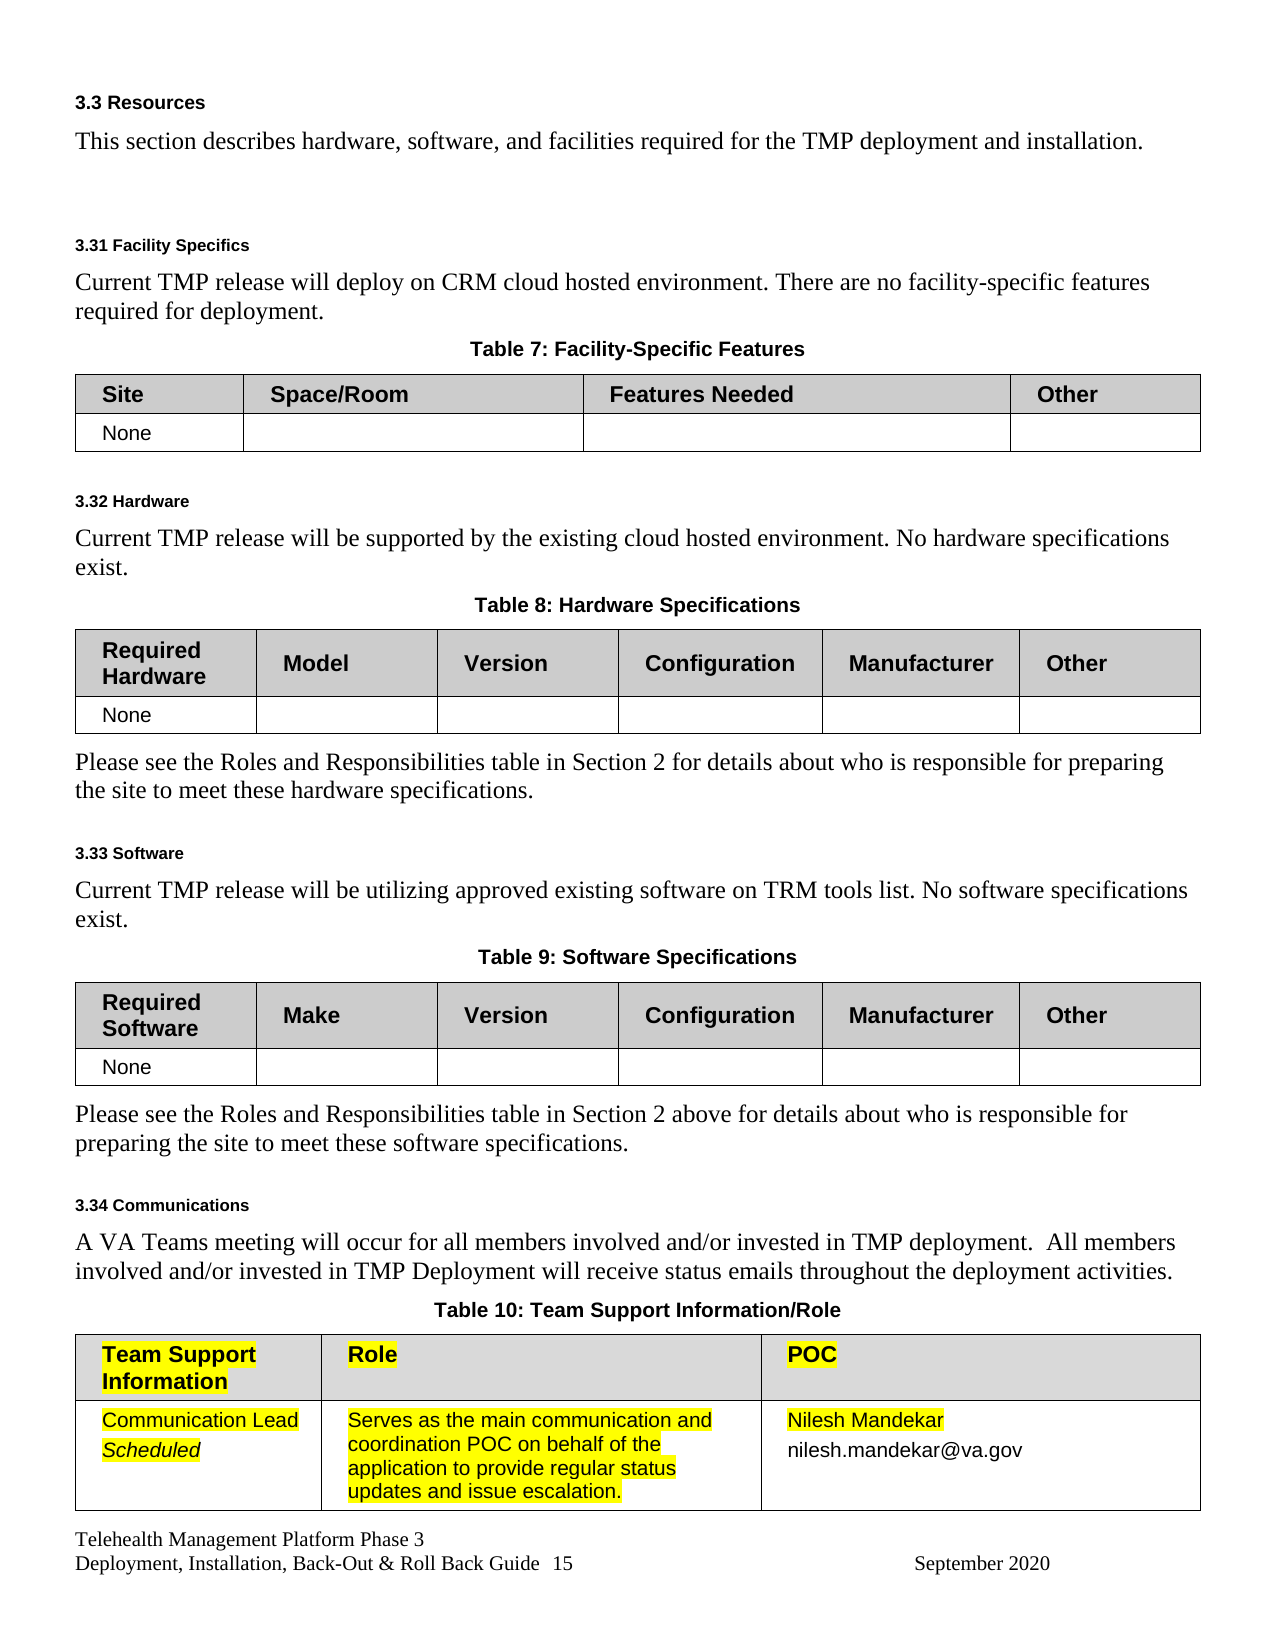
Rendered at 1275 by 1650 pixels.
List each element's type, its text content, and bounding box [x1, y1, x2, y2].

table_cell None [76, 414, 243, 451]
text A VA Teams meeting will occur for all members involved and/or invested in TMP deployment. All members involved and/or invested in TMP Deployment will receive status emails throughout the deployment activities. [75, 1227, 1200, 1285]
table_header Configuration [619, 983, 822, 1048]
text Current TMP release will be supported by the existing cloud hosted environment. No hardware specifications exist. [75, 523, 1200, 580]
table_header Other [1020, 983, 1200, 1048]
subtitle 3.3 Resources [75, 75, 1200, 113]
subtitle 3.34 Communications [75, 1181, 1200, 1215]
table_cell [823, 1049, 1019, 1085]
text Table 10: Team Support Information/Role [75, 1297, 1200, 1321]
text Current TMP release will be utilizing approved existing software on TRM tools list. No software specifications exist. [75, 875, 1200, 933]
table_header Role [322, 1335, 761, 1400]
text Table 8: Hardware Specifications [75, 593, 1200, 617]
text Please see the Roles and Responsibilities table in Section 2 for details about who is responsible for preparing the site to meet these hardware specifications. [75, 747, 1200, 804]
table_header Manufacturer [823, 630, 1019, 696]
table_cell [438, 1049, 618, 1085]
table_header Space/Room [244, 375, 583, 413]
table_cell None [76, 1049, 256, 1085]
table_cell [584, 414, 1010, 451]
table_header Team Support Information [76, 1335, 321, 1400]
table_header Other [1011, 375, 1200, 413]
table_cell Nilesh Mandekar nilesh.mandekar@va.gov [762, 1401, 1200, 1509]
table_header POC [762, 1335, 1200, 1400]
table_cell None [76, 697, 256, 733]
text Table 9: Software Specifications [75, 945, 1200, 969]
table_header Version [438, 630, 618, 696]
table_header Configuration [619, 630, 822, 696]
table_header Required Software [76, 983, 256, 1048]
table_cell [1020, 1049, 1200, 1085]
subtitle 3.31 Facility Specifics [75, 221, 1200, 254]
table_header Required Hardware [76, 630, 256, 696]
subtitle 3.32 Hardware [75, 477, 1200, 510]
table_cell [257, 697, 437, 733]
text Table 7: Facility-Specific Features [75, 337, 1200, 361]
table_header Model [257, 630, 437, 696]
table_header Other [1020, 630, 1200, 696]
text Please see the Roles and Responsibilities table in Section 2 above for details about who is responsible for preparing the site to meet these software specifications. [75, 1099, 1200, 1156]
table_header Site [76, 375, 243, 413]
table_cell Communication Lead Scheduled [76, 1401, 321, 1509]
table_cell [438, 697, 618, 733]
table_header Make [257, 983, 437, 1048]
table_cell [1020, 697, 1200, 733]
text Current TMP release will deploy on CRM cloud hosted environment. There are no facility-specific features required for deployment. [75, 267, 1200, 324]
table_cell [619, 1049, 822, 1085]
table_cell [244, 414, 583, 451]
table_cell [1011, 414, 1200, 451]
table_header Features Needed [584, 375, 1010, 413]
text This section describes hardware, software, and facilities required for the TMP deployment and installation. [75, 126, 1200, 155]
table_header Version [438, 983, 618, 1048]
table_cell Serves as the main communication and coordination POC on behalf of the application to provide regular status updates and issue escalation. [322, 1401, 761, 1509]
subtitle 3.33 Software [75, 829, 1200, 863]
table_cell [257, 1049, 437, 1085]
table_cell [823, 697, 1019, 733]
table_cell [619, 697, 822, 733]
table_header Manufacturer [823, 983, 1019, 1048]
